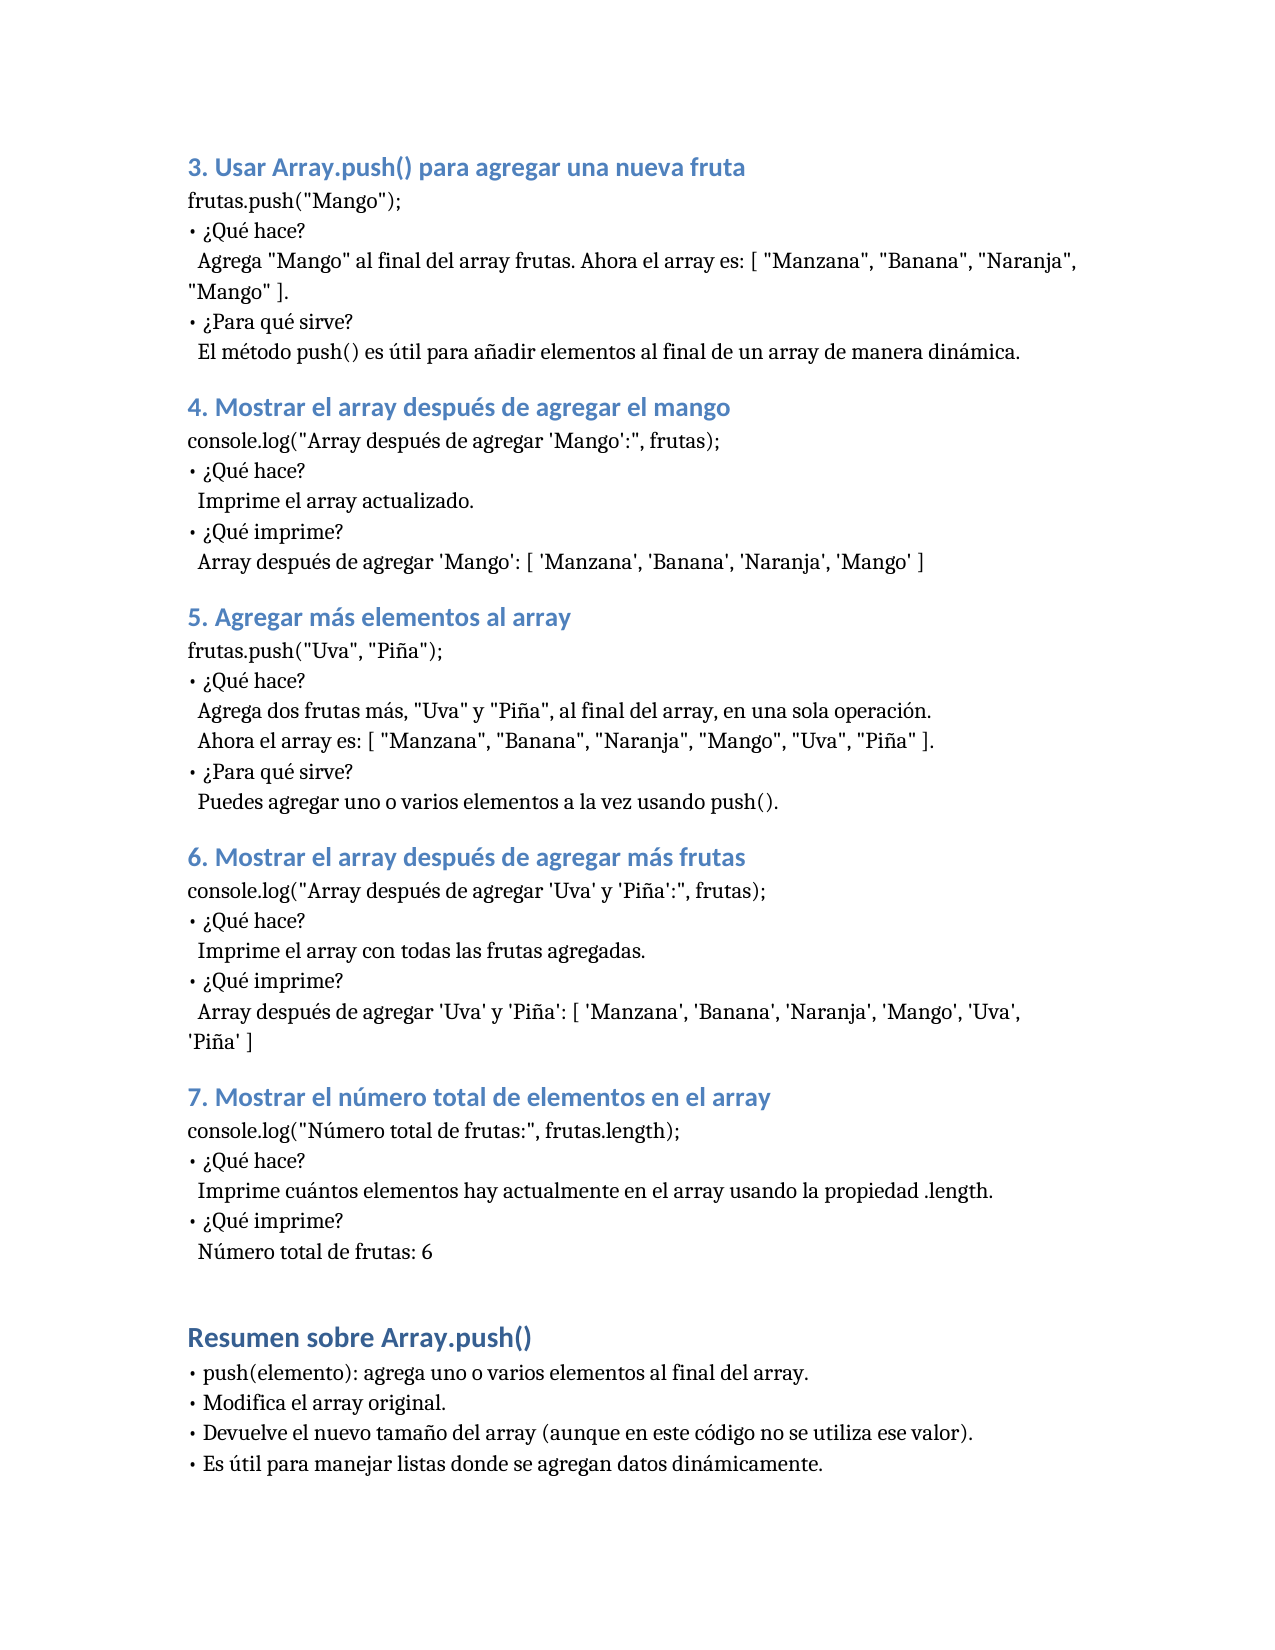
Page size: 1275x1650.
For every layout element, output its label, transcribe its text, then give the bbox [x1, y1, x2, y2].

text console.log("Array después de agregar 'Uva' y 'Piña':", frutas); • ¿Qué hace? Imprime el array con todas las frutas agregadas. • ¿Qué imprime? Array después de agregar 'Uva' y 'Piña': [ 'Manzana', 'Banana', 'Naranja', 'Mango', 'Uva', 'Piña' ] [187, 878, 1087, 1055]
text console.log("Array después de agregar 'Mango':", frutas); • ¿Qué hace? Imprime el array actualizado. • ¿Qué imprime? Array después de agregar 'Mango': [ 'Manzana', 'Banana', 'Naranja', 'Mango' ] [187, 428, 1087, 575]
text frutas.push("Uva", "Piña"); • ¿Qué hace? Agrega dos frutas más, "Uva" y "Piña", al final del array, en una sola operación. Ahora el array es: [ "Manzana", "Banana", "Naranja", "Mango", "Uva", "Piña" ]. • ¿Para qué sirve? Puedes agregar uno o varios elementos a la vez usando push(). [187, 638, 1087, 815]
subtitle 7. Mostrar el número total de elementos en el array [187, 1080, 1087, 1113]
subtitle 4. Mostrar el array después de agregar el mango [187, 390, 1087, 423]
subtitle 6. Mostrar el array después de agregar más frutas [187, 840, 1087, 873]
text console.log("Número total de frutas:", frutas.length); • ¿Qué hace? Imprime cuántos elementos hay actualmente en el array usando la propiedad .length. • ¿Qué imprime? Número total de frutas: 6 [187, 1118, 1087, 1265]
text • push(elemento): agrega uno o varios elementos al final del array. • Modifica el array original. • Devuelve el nuevo tamaño del array (aunque en este código no se utiliza ese valor). • Es útil para manejar listas donde se agregan datos dinámicamente. [187, 1360, 1087, 1477]
text frutas.push("Mango"); • ¿Qué hace? Agrega "Mango" al final del array frutas. Ahora el array es: [ "Manzana", "Banana", "Naranja", "Mango" ]. • ¿Para qué sirve? El método push() es útil para añadir elementos al final de un array de manera dinámica. [187, 188, 1087, 365]
subtitle 3. Usar Array.push() para agregar una nueva fruta [187, 150, 1087, 183]
subtitle 5. Agregar más elementos al array [187, 600, 1087, 633]
subtitle Resumen sobre Array.push() [187, 1319, 1087, 1354]
